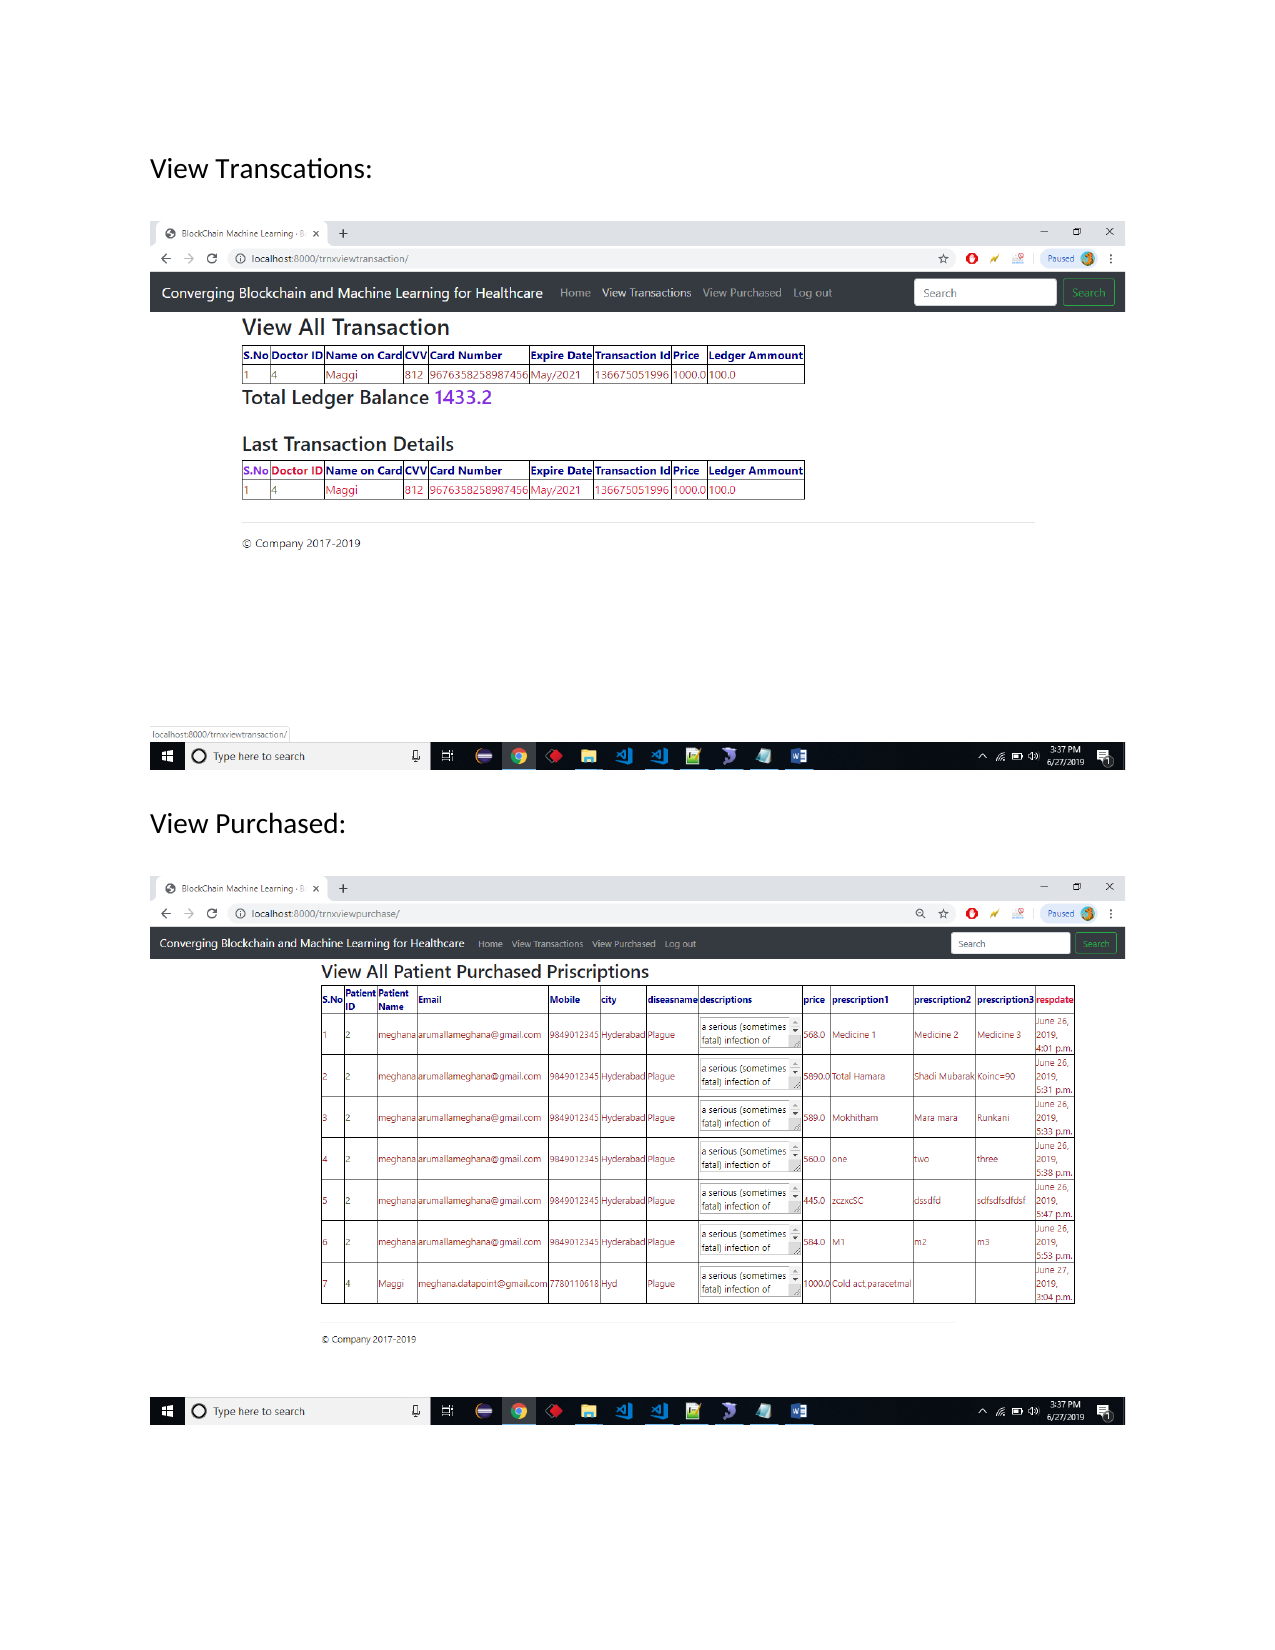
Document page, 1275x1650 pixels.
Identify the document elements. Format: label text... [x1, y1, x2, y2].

picture [150, 221, 1125, 770]
text View Transcations: [150, 150, 1125, 186]
picture [150, 876, 1125, 1425]
text View Purchased: [150, 805, 1125, 841]
